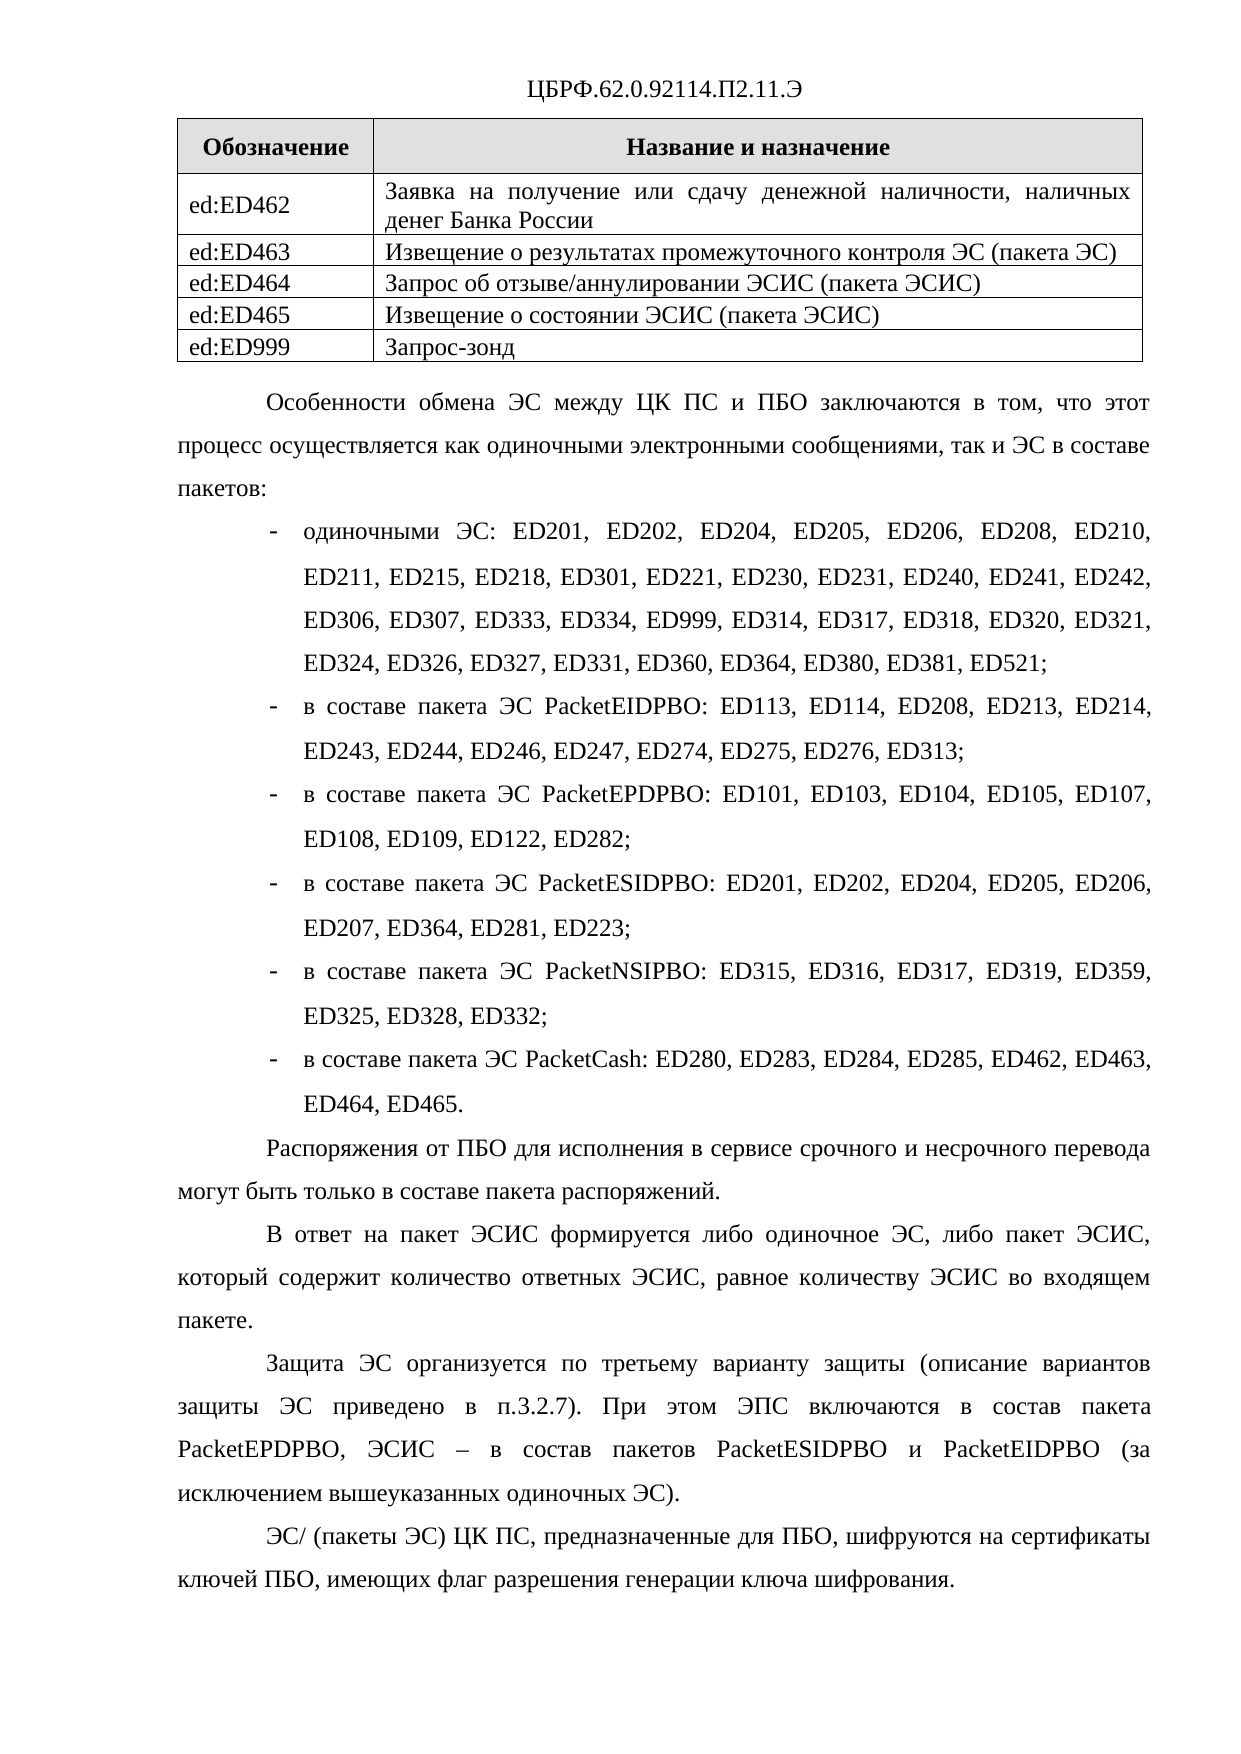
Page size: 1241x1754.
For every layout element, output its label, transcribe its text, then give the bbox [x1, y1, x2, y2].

text Особенности обмена ЭС между ЦК ПС и ПБО заключаются в том, что этот процесс осуществляется как одиночными электронными сообщениями, так и ЭС в составе пакетов: [177, 387, 1152, 502]
text Распоряжения от ПБО для исполнения в сервисе срочного и несрочного перевода могут быть только в составе пакета распоряжений. [177, 1133, 1152, 1204]
table_header Название и назначение [374, 119, 1142, 173]
table_cell ed:ED465 [178, 298, 373, 329]
list в составе пакета ЭС PacketNSIPBO: ED315, ED316, ED317, ED319, ED359, ED325, ED328, ED332; [266, 956, 1152, 1030]
table_cell ed:ED463 [178, 235, 373, 265]
table_cell Извещение о состоянии ЭCИС (пакета ЭСИС) [374, 298, 1142, 329]
table_cell Запрос-зонд [374, 330, 1142, 361]
list в составе пакета ЭС PacketEIDPBO: ED113, ED114, ED208, ED213, ED214, ED243, ED244, ED246, ED247, ED274, ED275, ED276, ED313; [266, 691, 1152, 765]
list в составе пакета ЭС PacketEPDPBO: ED101, ED103, ED104, ED105, ED107, ED108, ED109, ED122, ED282; [266, 779, 1152, 853]
table_cell Извещение о результатах промежуточного контроля ЭС (пакета ЭС) [374, 235, 1142, 265]
text ЭС/ (пакеты ЭС) ЦК ПС, предназначенные для ПБО, шифруются на сертификаты ключей ПБО, имеющих флаг разрешения генерации ключа шифрования. [177, 1521, 1152, 1593]
text В ответ на пакет ЭСИС формируется либо одиночное ЭС, либо пакет ЭСИС, который содержит количество ответных ЭСИС, равное количеству ЭСИС во входящем пакете. [177, 1219, 1152, 1334]
text Защита ЭС организуется по третьему варианту защиты (описание вариантов защиты ЭС приведено в п.3.2.7). При этом ЭПС включаются в состав пакета PacketEPDPBO, ЭСИС – в состав пакетов PacketESIDPBO и PacketEIDPBO (за исключением вышеуказанных одиночных ЭС). [177, 1348, 1152, 1506]
list одиночными ЭС: ED201, ED202, ED204, ED205, ED206, ED208, ED210, ED211, ED215, ED218, ED301, ED221, ED230, ED231, ED240, ED241, ED242, ED306, ED307, ED333, ED334, ED999, ED314, ED317, ED318, ED320, ED321, ED324, ED326, ED327, ED331, ED360, ED364, ED380, ED381, ED521; [266, 516, 1152, 677]
table_cell Запрос об отзыве/аннулировании ЭСИС (пакета ЭСИС) [374, 266, 1142, 297]
table_cell Заявка на получение или сдачу денежной наличности, наличных денег Банка России [374, 174, 1142, 233]
list в составе пакета ЭС PacketESIDPBO: ED201, ED202, ED204, ED205, ED206, ED207, ED364, ED281, ED223; [266, 868, 1152, 942]
table_cell ed:ED999 [178, 330, 373, 361]
table_cell ed:ED464 [178, 266, 373, 297]
table_header Обозначение [178, 119, 373, 173]
list в составе пакета ЭС PacketCash: ED280, ED283, ED284, ED285, ED462, ED463, ED464, ED465. [266, 1044, 1152, 1118]
table_cell ed:ED462 [178, 174, 373, 233]
